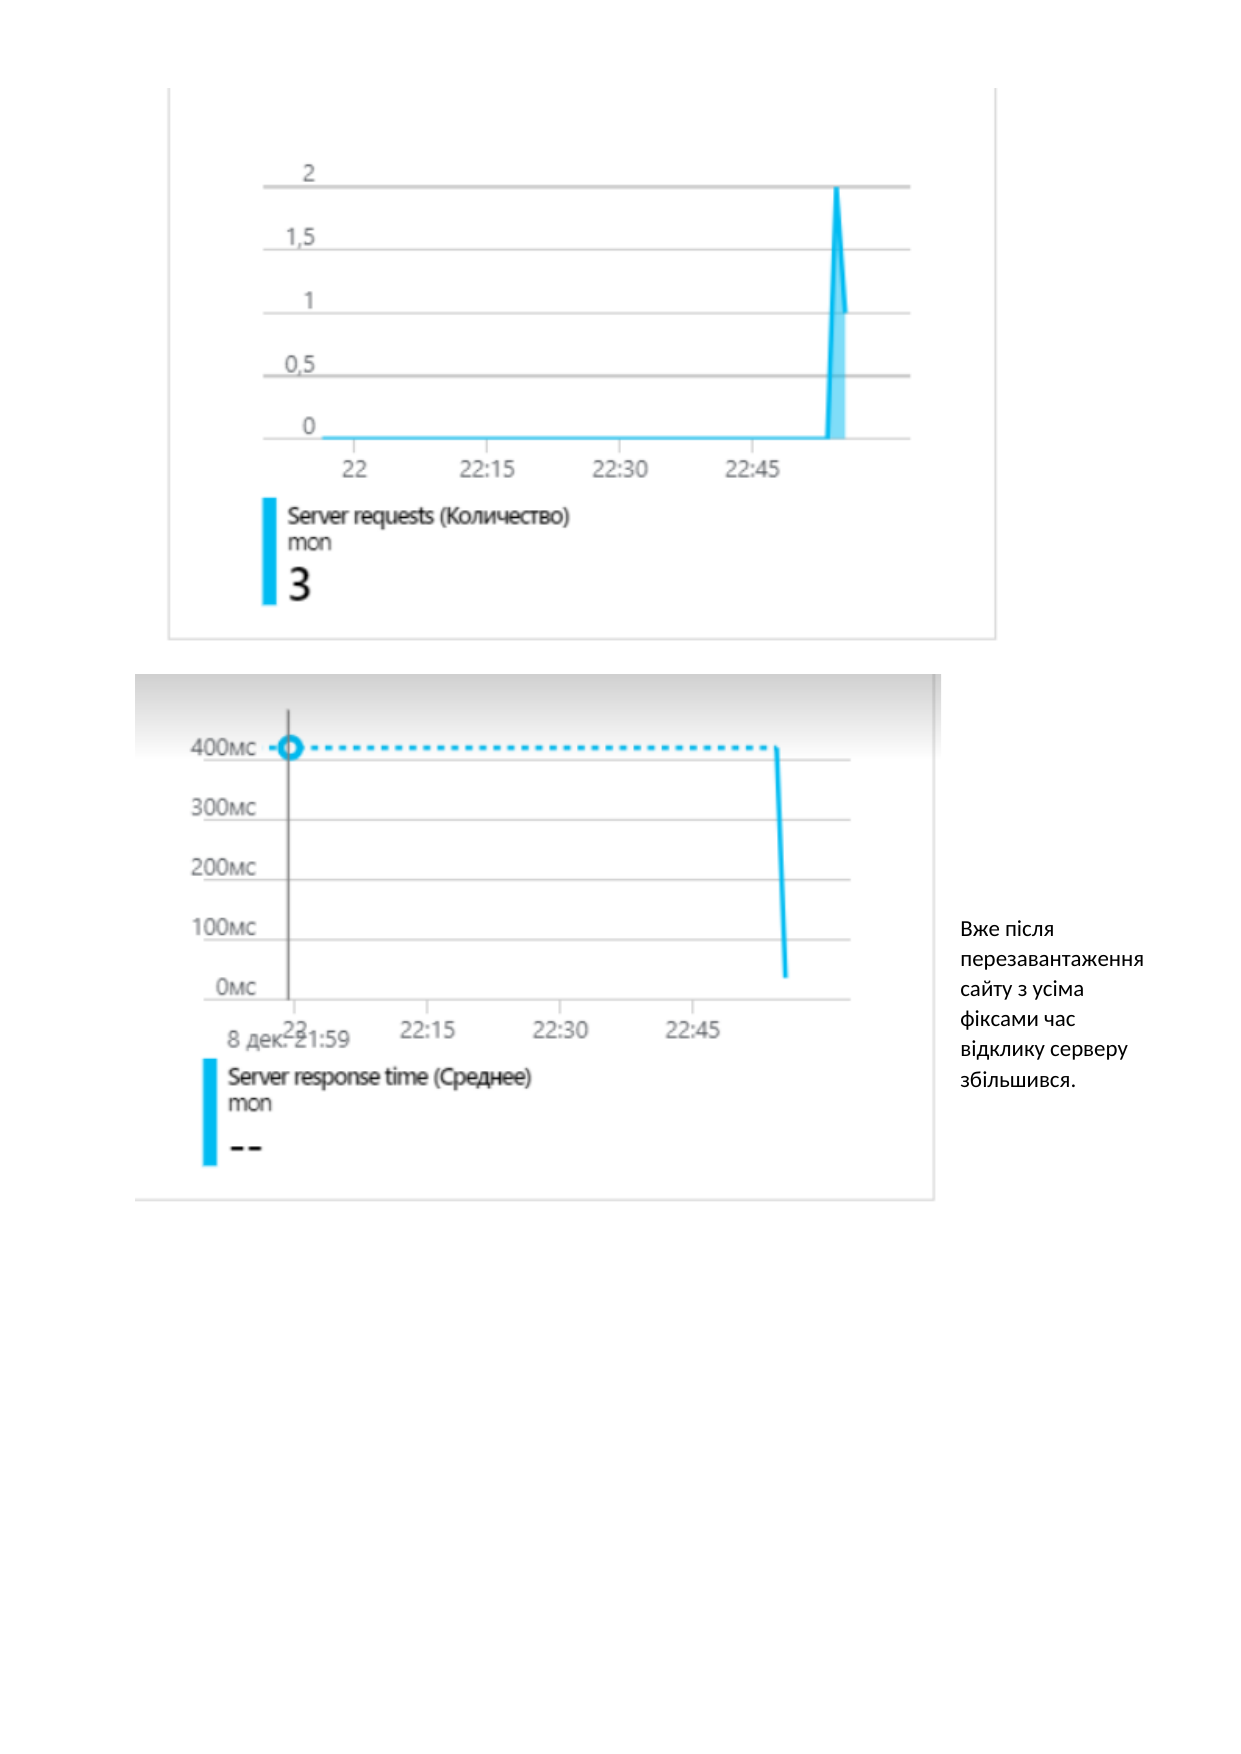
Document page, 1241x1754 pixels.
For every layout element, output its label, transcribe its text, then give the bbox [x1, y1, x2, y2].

text Вже після перезавантаження сайту з усіма фіксами час відклику серверу збільшився. [942, 914, 1152, 1093]
picture [147, 88, 1037, 661]
picture [135, 674, 942, 1211]
